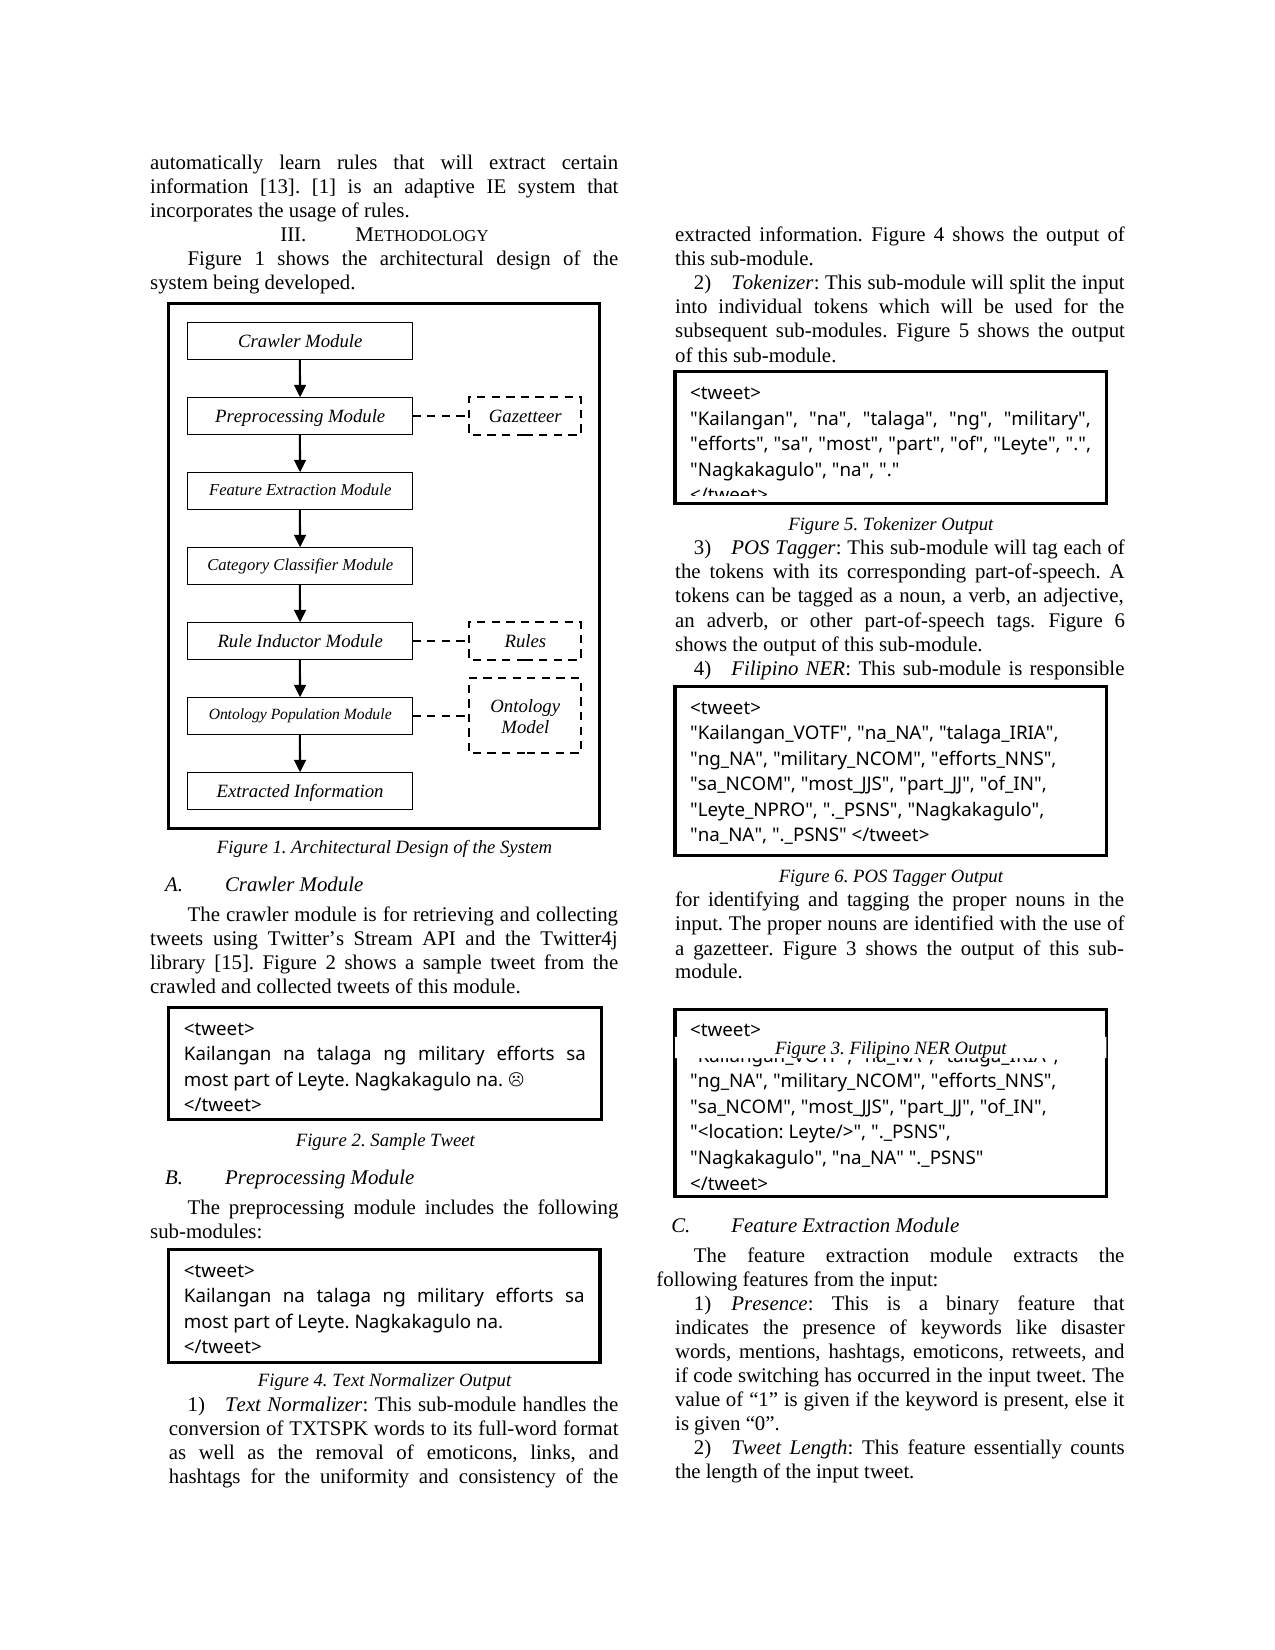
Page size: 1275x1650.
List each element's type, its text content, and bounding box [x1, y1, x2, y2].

list Text Normalizer: This sub-module handles the conversion of TXTSPK words to its full-word format as well as the removal of emoticons, links, and hashtags for the uniformity and consistency of the extracted information. Figure 3 shows the output of this sub-module. [169, 1243, 619, 1488]
text The preprocessing module includes the following sub-modules: [150, 1195, 619, 1243]
subtitle Preprocessing Module [165, 1011, 619, 1189]
subtitle Feature Extraction Module [671, 996, 1125, 1237]
list POS Tagger: This sub-module will tag each of the tokens with its corresponding part-of-speech. A tokens can be tagged as a noun, a verb, an adjective, an adverb, or other part-of-speech tags. Figure 5 shows the output of this sub-module. [675, 367, 1125, 656]
subtitle Methodology [150, 222, 619, 246]
subtitle Crawler Module [165, 307, 619, 896]
list Tweet Length: This feature essentially counts the length of the input tweet. [675, 1435, 1125, 1483]
text The feature extraction module extracts the following features from the input: [656, 1243, 1125, 1291]
list Presence: This is a binary feature that indicates the presence of keywords like disaster words, mentions, hashtags, emoticons, retweets, and if code switching has occurred in the input tweet. The value of “1” is given if the keyword is present, else it is given “0”. [675, 1291, 1125, 1435]
list Text Normalizer: This sub-module handles the conversion of TXTSPK words to its full-word format as well as the removal of emoticons, links, and hashtags for the uniformity and consistency of the extracted information. Figure 3 shows the output of this sub-module. [675, 222, 1125, 270]
text The crawler module is for retrieving and collecting tweets using Twitter’s Stream API and the Twitter4j library [15]. Figure 2 shows a sample tweet from the crawled and collected tweets of this module. [150, 902, 619, 998]
list Filipino NER: This sub-module is responsible for identifying and tagging the proper nouns in the input. The proper nouns are identified with the use of a gazetteer. Figure 6 shows the output of this sub-module. [675, 656, 1125, 983]
list Tokenizer: This sub-module will split the input into individual tokens which will be used for the subsequent sub-modules. Figure 4 shows the output of this sub-module. [675, 270, 1125, 367]
